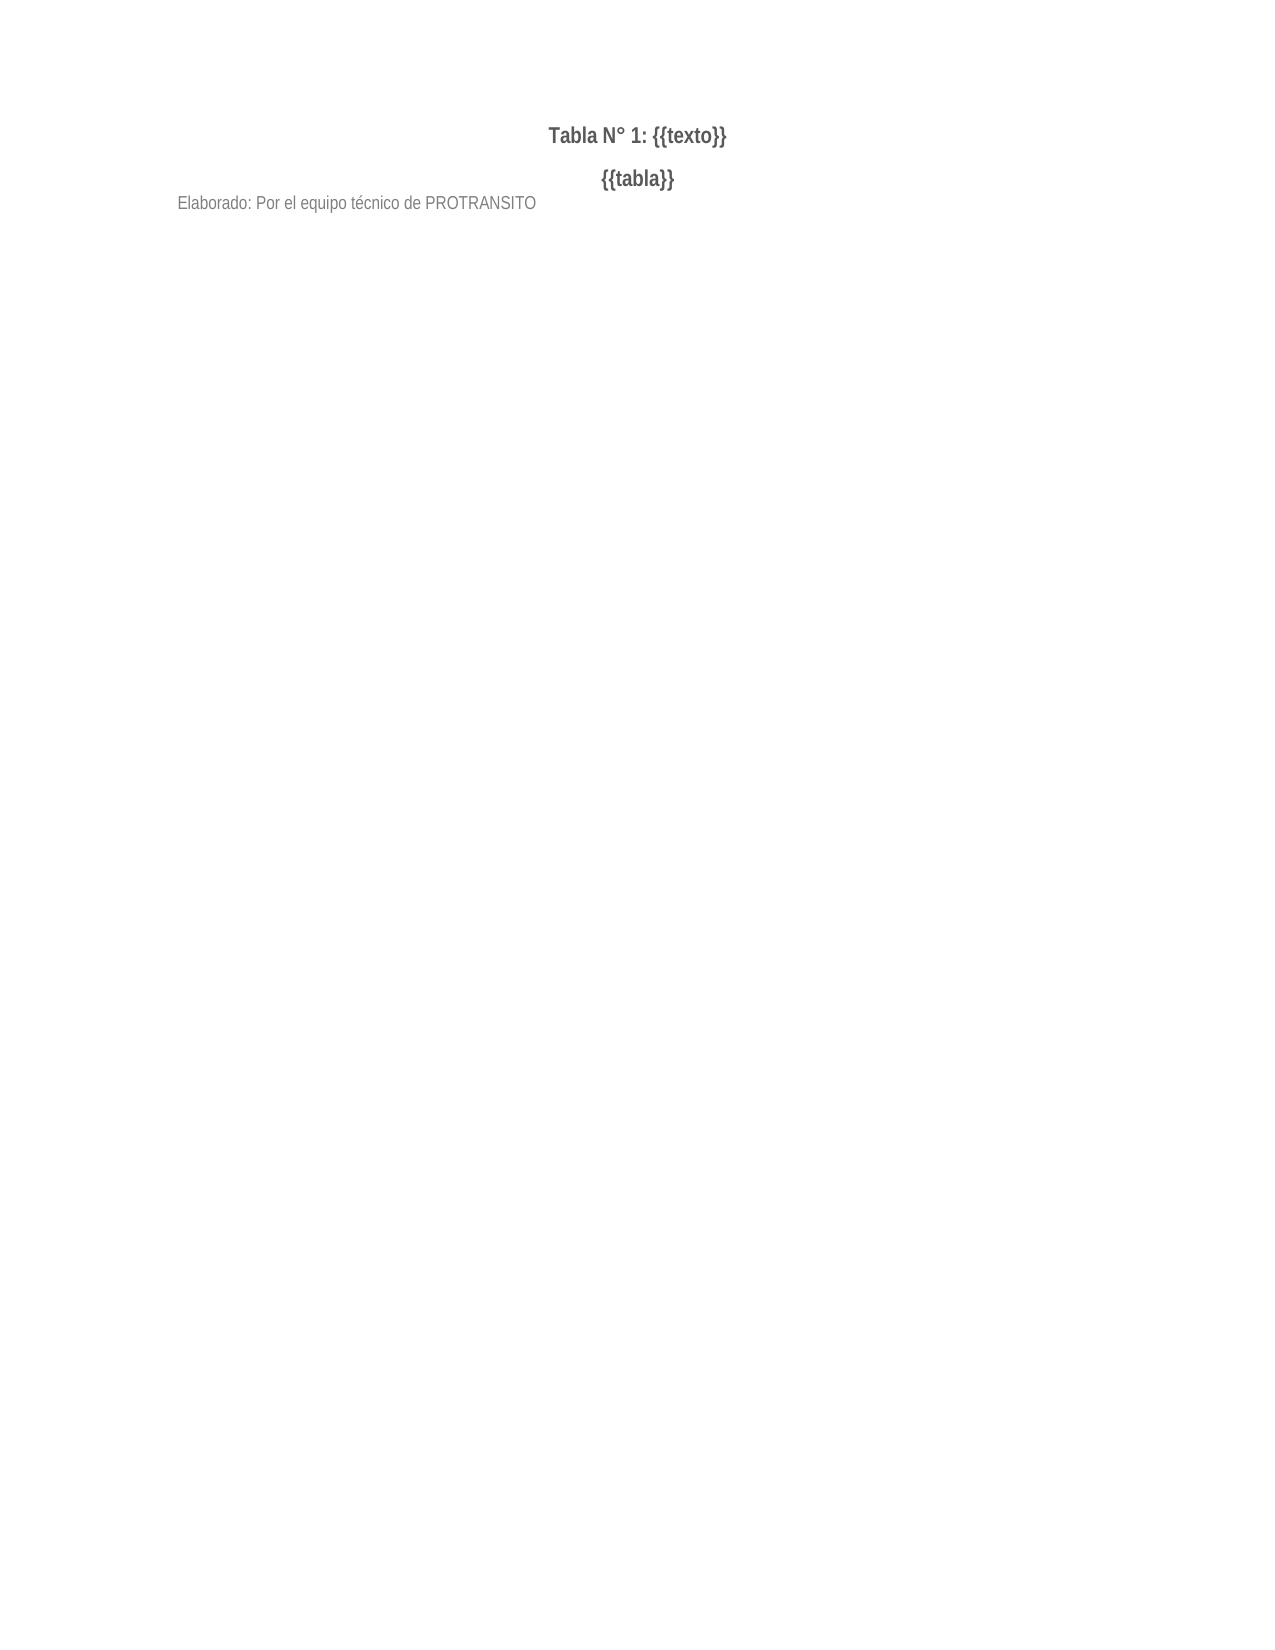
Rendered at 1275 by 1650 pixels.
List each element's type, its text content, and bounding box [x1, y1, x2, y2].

text Elaborado: Por el equipo técnico de PROTRANSITO [177, 192, 1098, 213]
text Tabla N° 1: {{texto}} [177, 122, 1098, 148]
text {{tabla}} [177, 165, 1098, 192]
